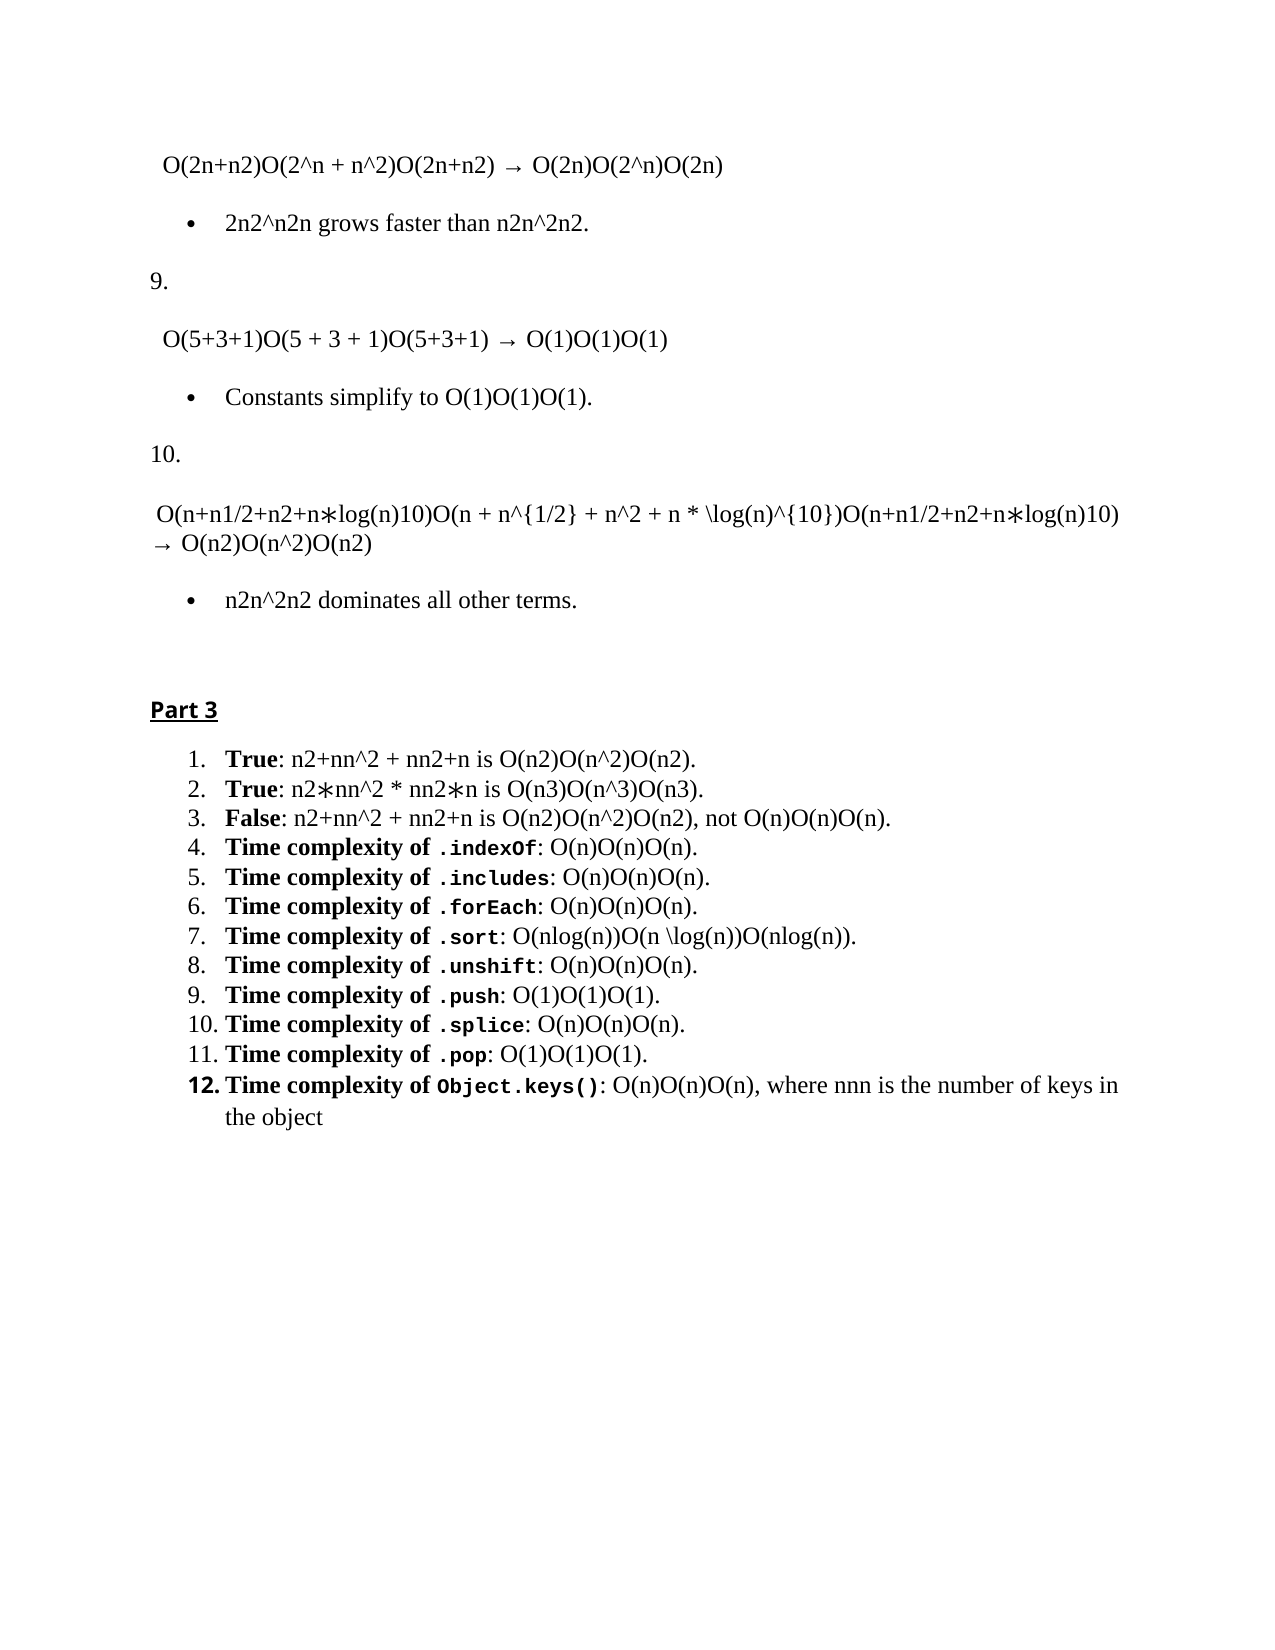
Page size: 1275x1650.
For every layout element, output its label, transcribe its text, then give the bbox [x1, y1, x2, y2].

list Time complexity of .unshift: O(n)O(n)O(n). [187, 950, 1125, 980]
text 10. [150, 439, 1125, 468]
text O(5+3+1)O(5 + 3 + 1)O(5+3+1) → O(1)O(1)O(1) [150, 324, 1125, 352]
text Part 3 [150, 694, 1125, 725]
list Time complexity of .push: O(1)O(1)O(1). [187, 980, 1125, 1009]
list n2n^2n2 dominates all other terms. [187, 586, 1125, 614]
list Time complexity of Object.keys(): O(n)O(n)O(n), where nnn is the number of keys in the object [187, 1069, 1125, 1131]
list True: n2+nn^2 + nn2+n is O(n2)O(n^2)O(n2). [187, 744, 1125, 773]
list Time complexity of .indexOf: O(n)O(n)O(n). [187, 832, 1125, 862]
text O(2n+n2)O(2^n + n^2)O(2n+n2) → O(2n)O(2^n)O(2n) [150, 150, 1125, 179]
text 9. [150, 266, 1125, 294]
list Constants simplify to O(1)O(1)O(1). [187, 382, 1125, 410]
list False: n2+nn^2 + nn2+n is O(n2)O(n^2)O(n2), not O(n)O(n)O(n). [187, 803, 1125, 832]
list Time complexity of .includes: O(n)O(n)O(n). [187, 862, 1125, 891]
text O(n+n1/2+n2+n∗log⁡(n)10)O(n + n^{1/2} + n^2 + n * \log(n)^{10})O(n+n1/2+n2+n∗log(n)10) → O(n2)O(n^2)O(n2) [150, 497, 1125, 556]
list True: n2∗nn^2 * nn2∗n is O(n3)O(n^3)O(n3). [187, 773, 1125, 803]
list 2n2^n2n grows faster than n2n^2n2. [187, 208, 1125, 237]
list Time complexity of .forEach: O(n)O(n)O(n). [187, 891, 1125, 921]
list Time complexity of .splice: O(n)O(n)O(n). [187, 1009, 1125, 1039]
list Time complexity of .sort: O(nlog⁡(n))O(n \log(n))O(nlog(n)). [187, 921, 1125, 950]
list Time complexity of .pop: O(1)O(1)O(1). [187, 1039, 1125, 1069]
